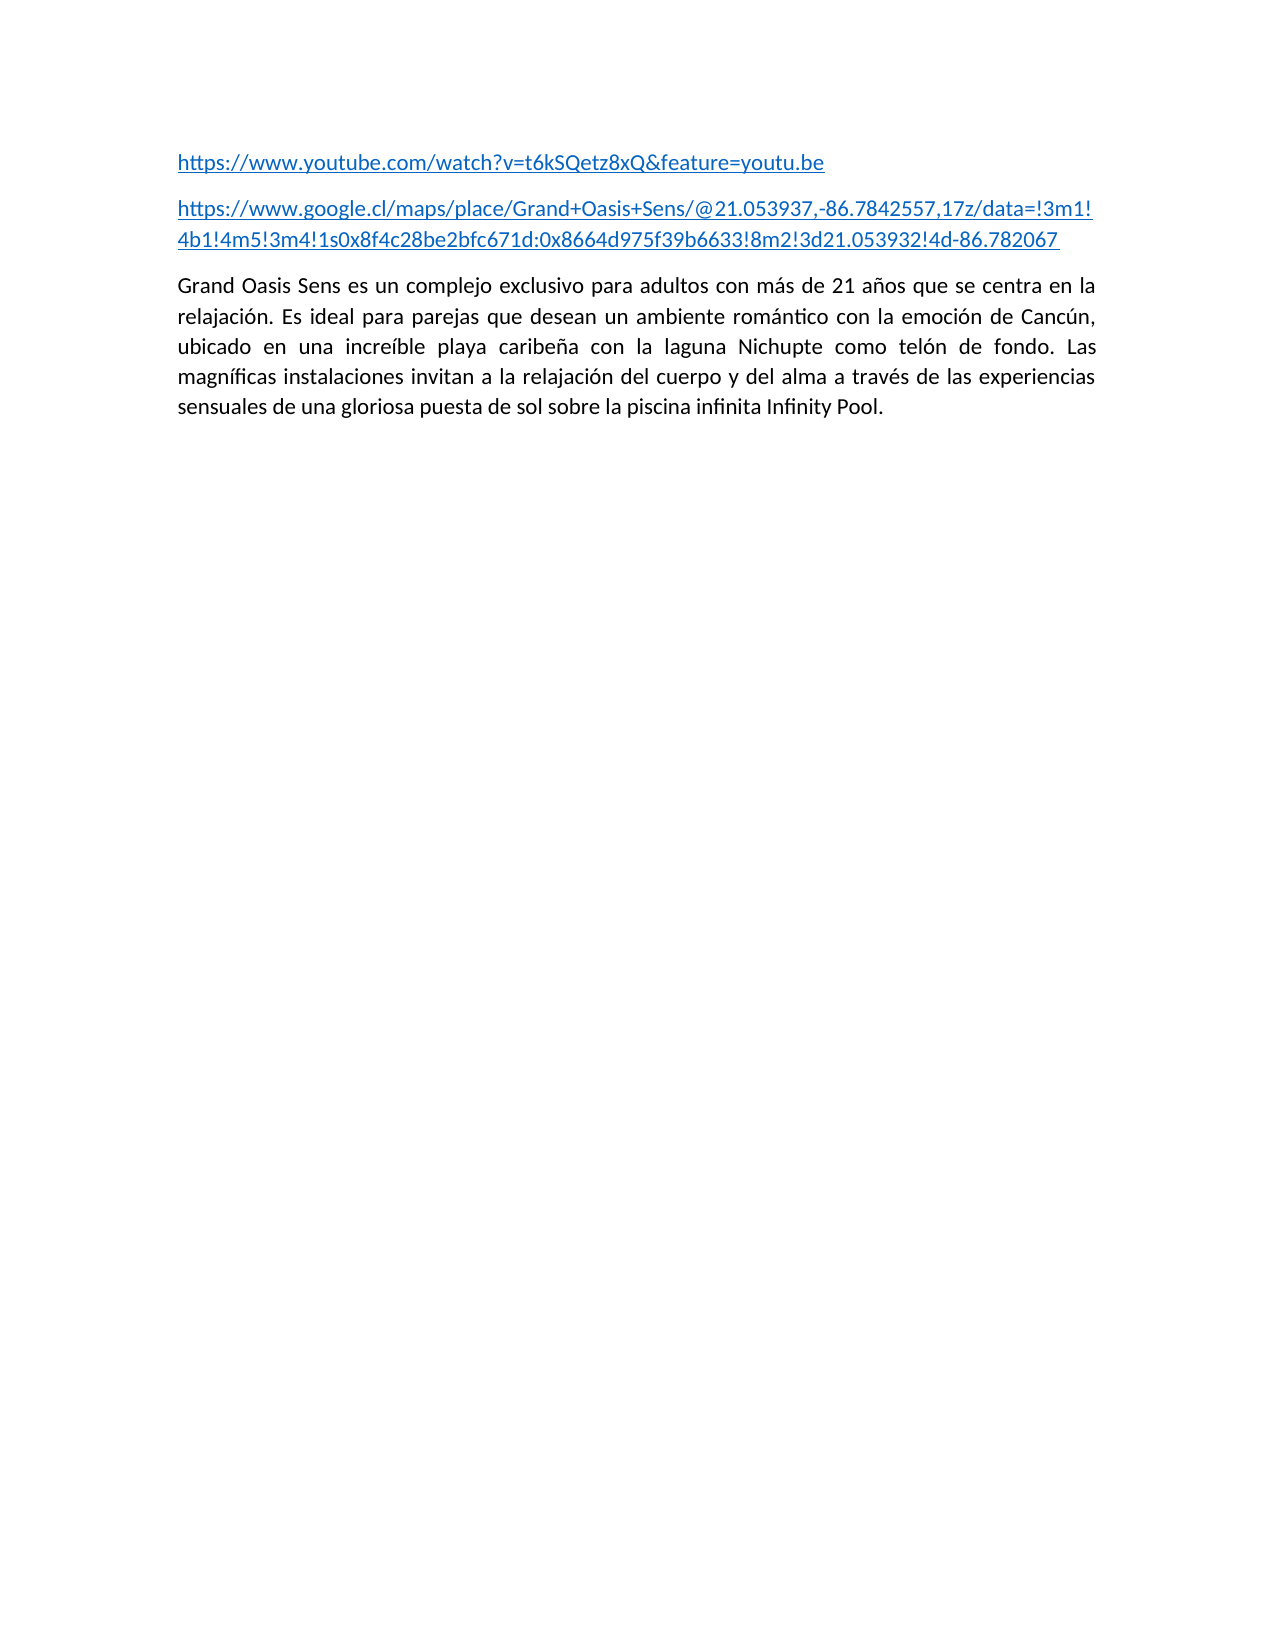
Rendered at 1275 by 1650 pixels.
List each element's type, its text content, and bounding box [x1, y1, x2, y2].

text https://www.youtube.com/watch?v=t6kSQetz8xQ&feature=youtu.be [177, 148, 1098, 176]
text https://www.google.cl/maps/place/Grand+Oasis+Sens/@21.053937,-86.7842557,17z/data=!3m1!4b1!4m5!3m4!1s0x8f4c28be2bfc671d:0x8664d975f39b6633!8m2!3d21.053932!4d-86.782067 [177, 194, 1098, 253]
text Grand Oasis Sens es un complejo exclusivo para adultos con más de 21 años que se centra en la relajación. Es ideal para parejas que desean un ambiente romántico con la emoción de Cancún, ubicado en una increíble playa caribeña con la laguna Nichupte como telón de fondo. Las magníficas instalaciones invitan a la relajación del cuerpo y del alma a través de las experiencias sensuales de una gloriosa puesta de sol sobre la piscina infinita Infinity Pool. [177, 272, 1098, 420]
